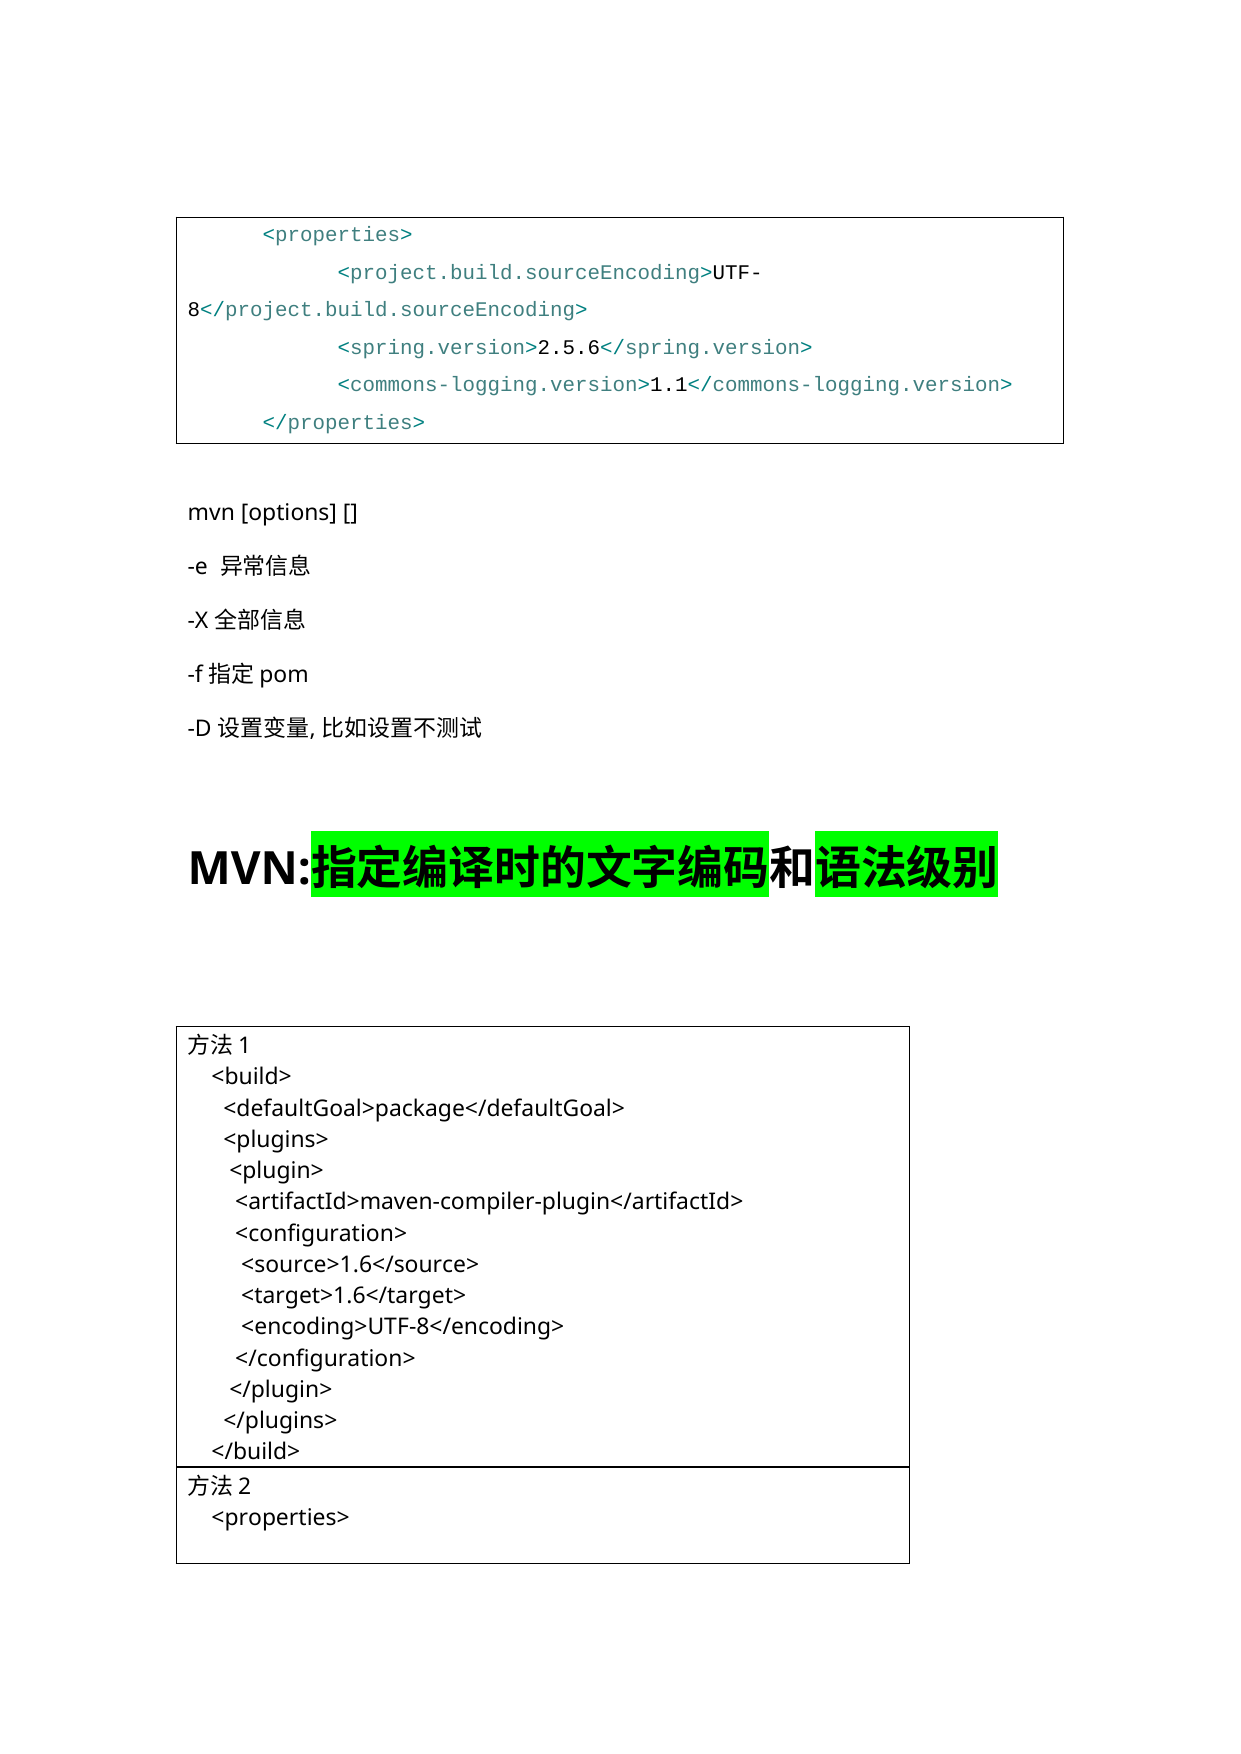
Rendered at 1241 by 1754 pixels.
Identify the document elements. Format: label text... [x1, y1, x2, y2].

text mvn [options] [] [187, 496, 1053, 527]
subtitle MVN:指定编译时的文字编码和语法级别 [187, 831, 1053, 898]
text -X 全部信息 [187, 602, 1053, 635]
text -e 异常信息 [187, 548, 1053, 581]
text -f 指定pom [187, 656, 1053, 689]
table_header <properties> <project.build.sourceEncoding>UTF-8</project.build.sourceEncoding> <spring.version>2.5.6</spring.version> <commons-logging.version>1.1</commons-logging.version> </properties> [177, 218, 1063, 443]
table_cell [177, 1468, 909, 1563]
text -D 设置变量, 比如设置不测试 [187, 710, 1053, 744]
table_header 方法1 <build> <defaultGoal>package</defaultGoal> <plugins> <plugin> <artifactId>maven-compiler-plugin</artifactId> <configuration> <source>1.6</source> <target>1.6</target> <encoding>UTF-8</encoding> </configuration> </plugin> </plugins> </build> [177, 1027, 909, 1466]
